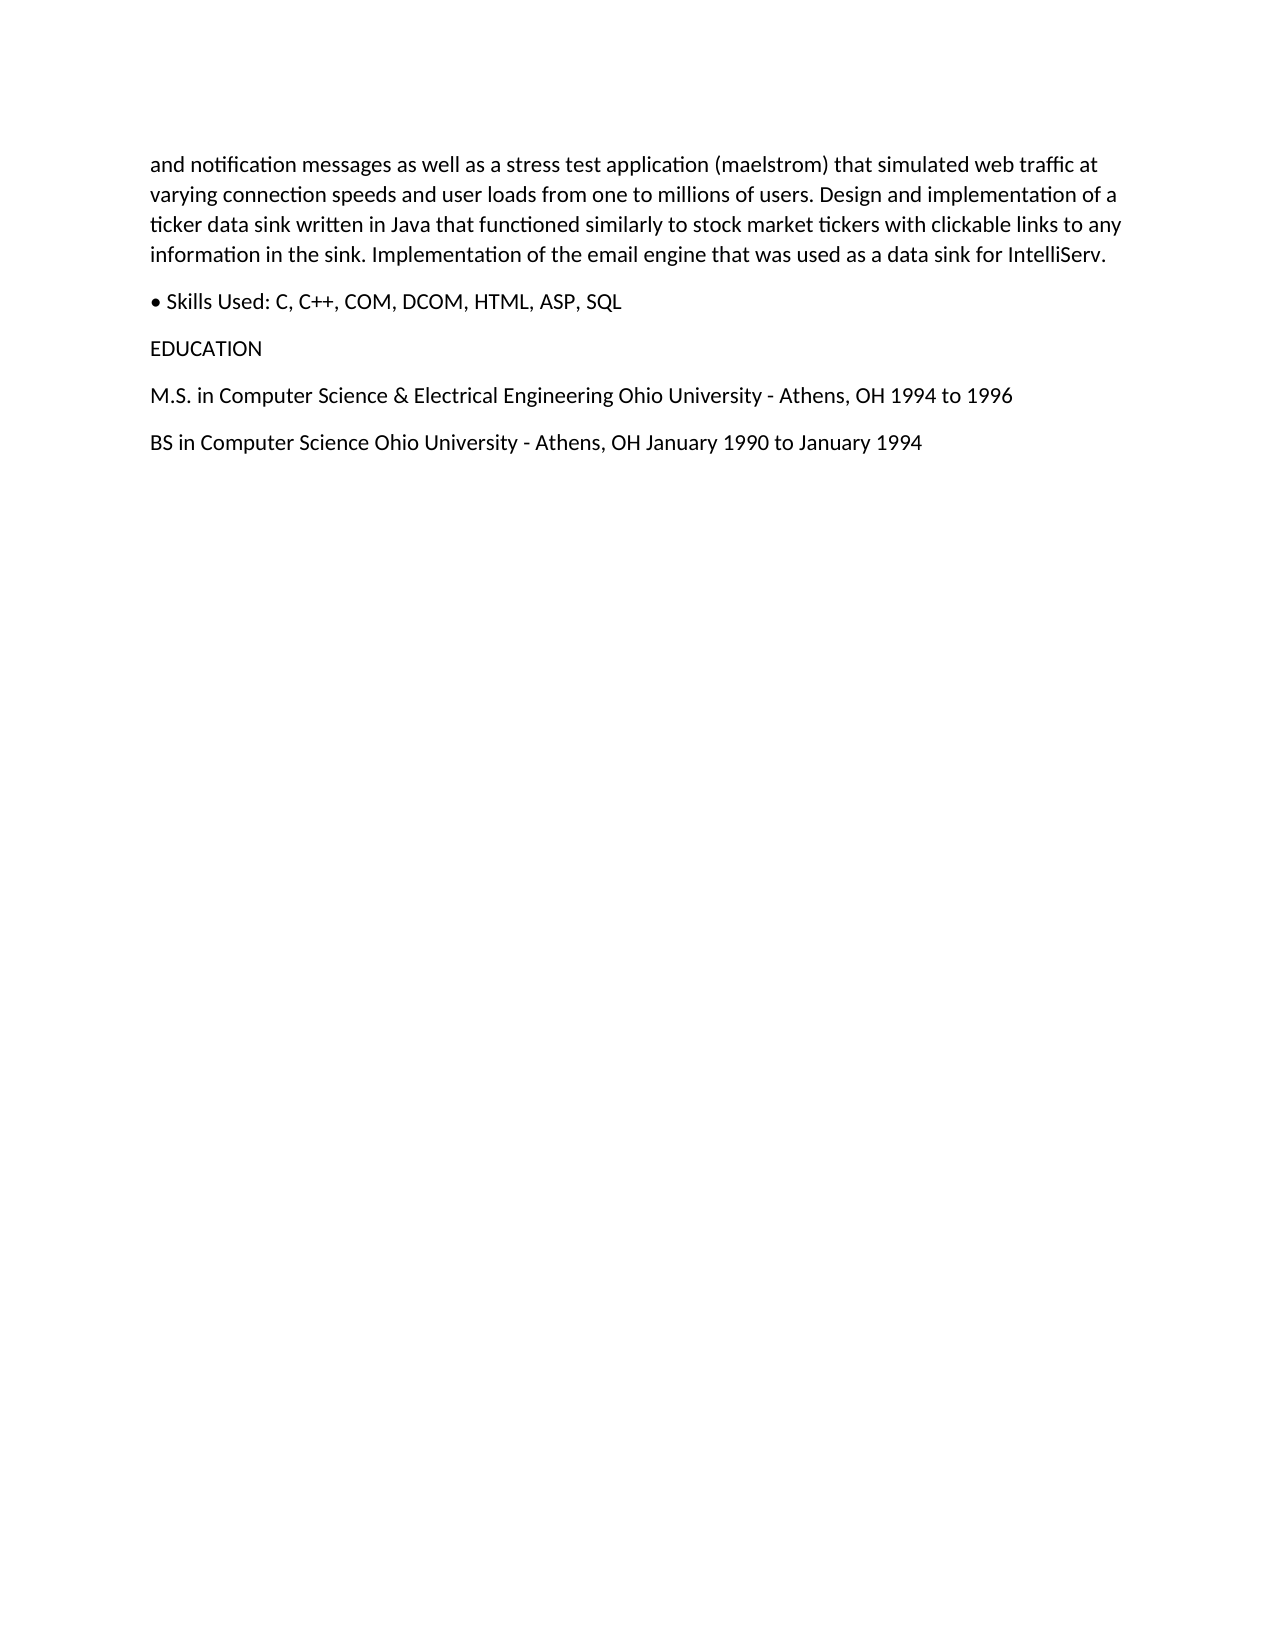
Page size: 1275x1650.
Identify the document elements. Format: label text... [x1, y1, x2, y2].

text BS in Computer Science Ohio University - Athens, OH January 1990 to January 1994 [150, 428, 1125, 456]
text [150, 150, 1125, 269]
text EDUCATION [150, 334, 1125, 362]
text • Skills Used: C, C++, COM, DCOM, HTML, ASP, SQL [150, 287, 1125, 316]
text M.S. in Computer Science & Electrical Engineering Ohio University - Athens, OH 1994 to 1996 [150, 381, 1125, 409]
